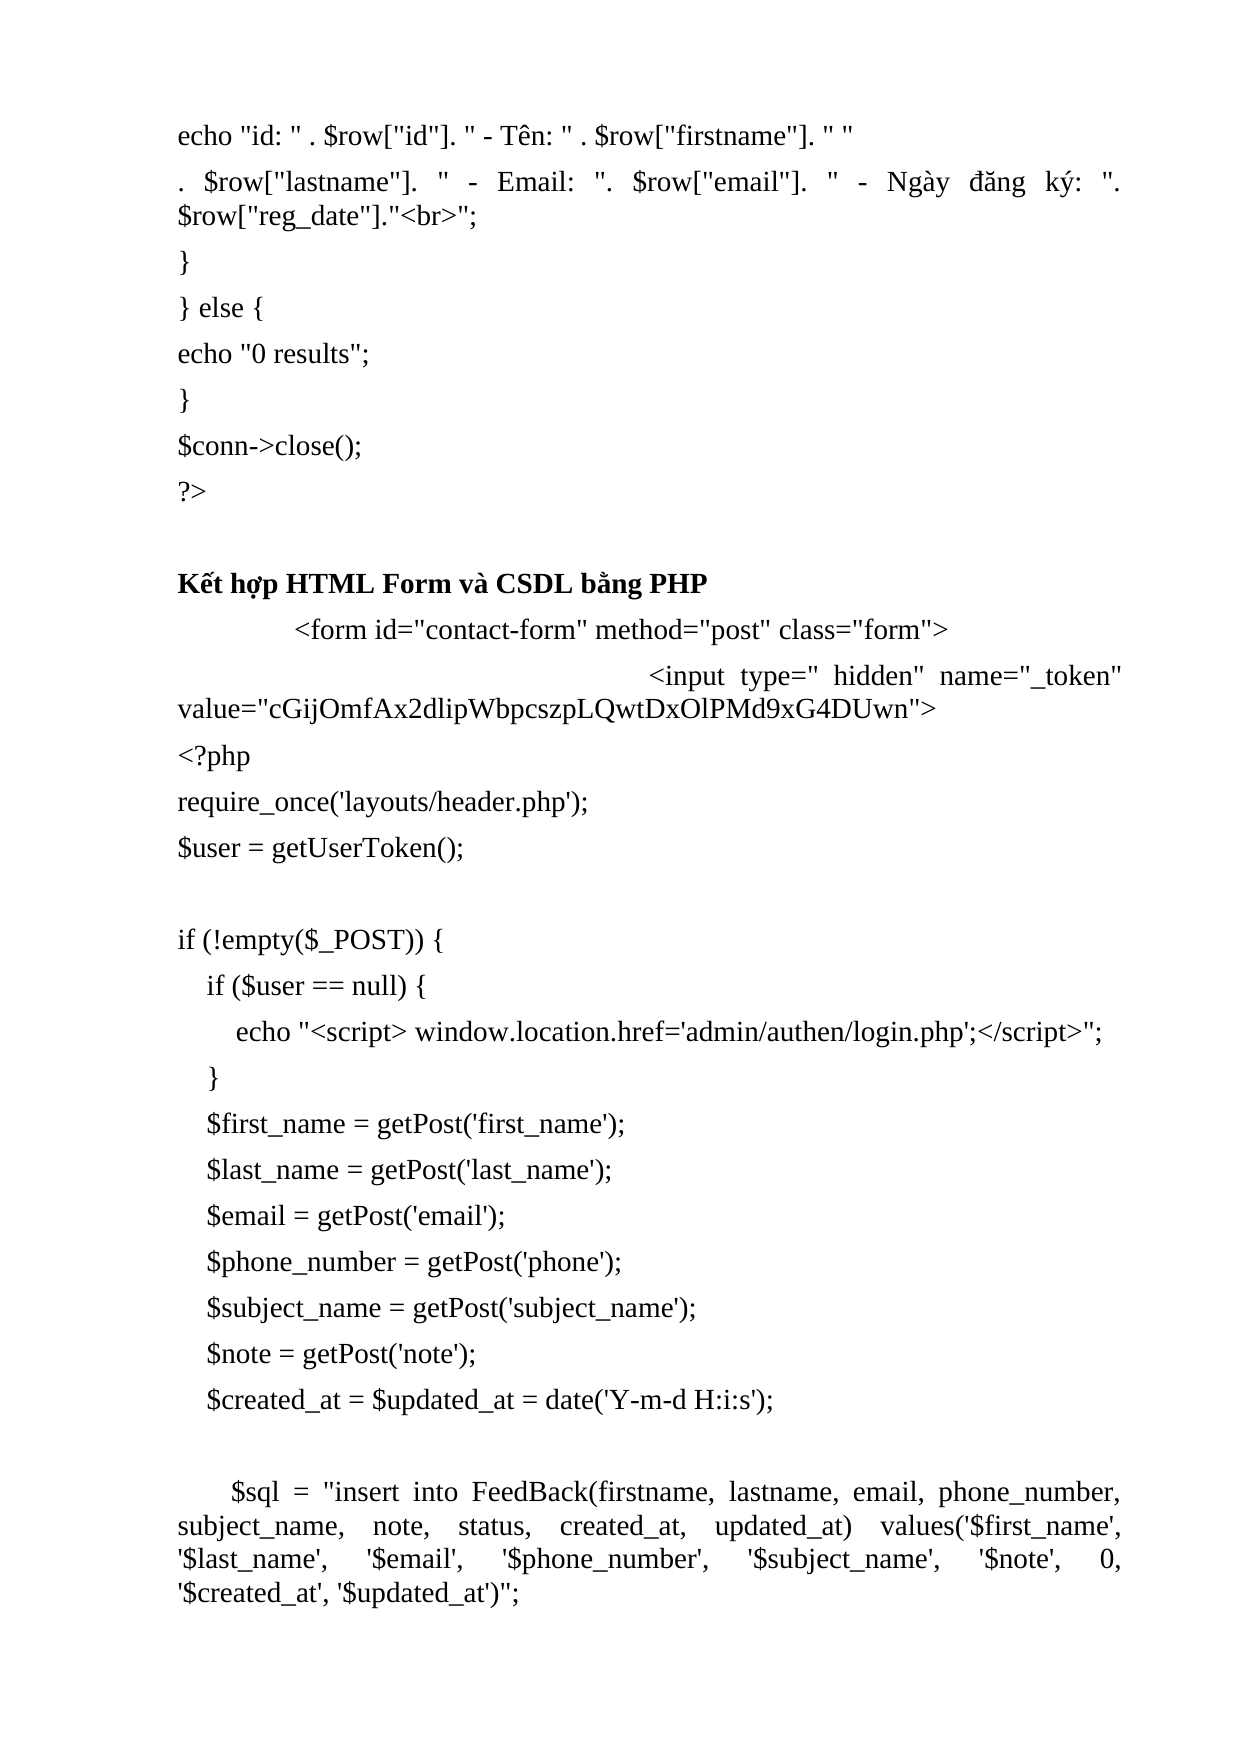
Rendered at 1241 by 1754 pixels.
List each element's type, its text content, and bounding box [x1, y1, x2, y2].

text echo "id: " . $row["id"]. " - Tên: " . $row["firstname"]. " " [177, 118, 1122, 152]
text require_once('layouts/header.php'); [177, 784, 1122, 817]
text $created_at = $updated_at = date('Y-m-d H:i:s'); [177, 1382, 1122, 1416]
text ?> [177, 474, 1122, 507]
text } [177, 382, 1122, 415]
text $user = getUserToken(); [177, 830, 1122, 863]
text } [177, 244, 1122, 277]
text echo "0 results"; [177, 336, 1122, 369]
text <?php [177, 738, 1122, 771]
text <input1type="1hidden"1name="_token" value="cGijOmfAx2dlipWbpcszpLQwtDxOlPMd9xG4DUwn"> [177, 658, 1122, 725]
text echo "<script> window.location.href='admin/authen/login.php';</script>"; [177, 1014, 1122, 1047]
text $subject_name = getPost('subject_name'); [177, 1290, 1122, 1324]
text if (!empty($_POST)) { [177, 922, 1122, 955]
text $email = getPost('email'); [177, 1198, 1122, 1232]
text } else { [177, 290, 1122, 323]
text $conn->close(); [177, 428, 1122, 461]
text Kết hợp HTML Form và CSDL bằng PHP [177, 566, 1122, 599]
text <form id="contact-form" method="post" class="form"> [177, 612, 1122, 646]
text $last_name = getPost('last_name'); [177, 1152, 1122, 1186]
text $note = getPost('note'); [177, 1336, 1122, 1370]
text $first_name = getPost('first_name'); [177, 1106, 1122, 1139]
text . $row["lastname"]. " - Email: ". $row["email"]. " - Ngày đăng ký: ". $row["reg_date"]."<br>"; [177, 164, 1122, 231]
text if ($user == null) { [177, 968, 1122, 1001]
text $phone_number = getPost('phone'); [177, 1244, 1122, 1278]
text $sql = "insert into FeedBack(firstname, lastname, email, phone_number, subject_name, note, status, created_at, updated_at) values('$first_name', '$last_name', '$email', '$phone_number', '$subject_name', '$note', 0, '$created_at', '$updated_at')"; [177, 1474, 1122, 1608]
text } [177, 1060, 1122, 1093]
